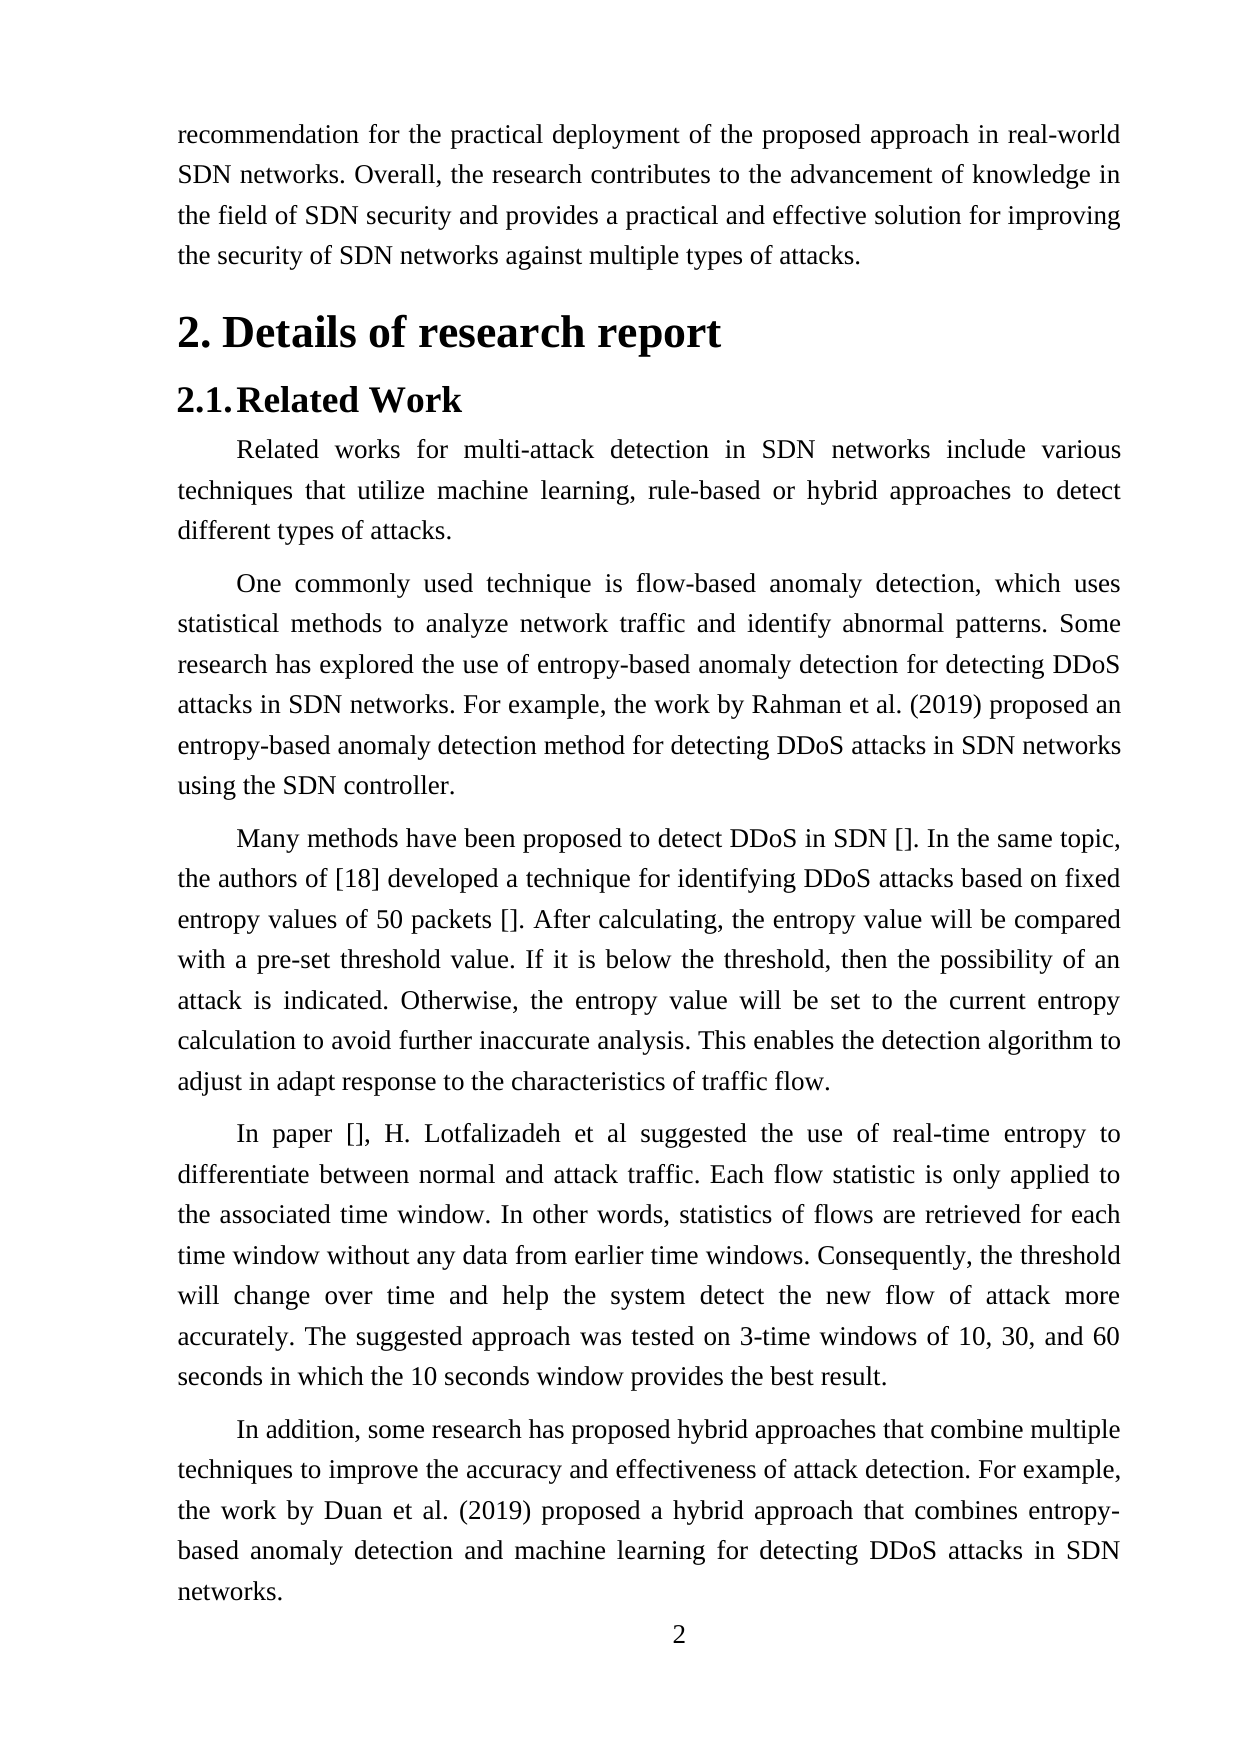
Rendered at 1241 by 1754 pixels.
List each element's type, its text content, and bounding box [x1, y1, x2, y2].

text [177, 118, 1122, 271]
text One commonly used technique is flow-based anomaly detection, which uses statistical methods to analyze network traffic and identify abnormal patterns. Some research has explored the use of entropy-based anomaly detection for detecting DDoS attacks in SDN networks. For example, the work by Rahman et al. (2019) proposed an entropy-based anomaly detection method for detecting DDoS attacks in SDN networks using the SDN controller. [177, 567, 1122, 800]
text In paper [], H. Lotfalizadeh et al suggested the use of real-time entropy to differentiate between normal and attack traffic. Each flow statistic is only applied to the associated time window. In other words, statistics of flows are retrieved for each time window without any data from earlier time windows. Consequently, the threshold will change over time and help the system detect the new flow of attack more accurately. The suggested approach was tested on 3-time windows of 10, 30, and 60 seconds in which the 10 seconds window provides the best result. [177, 1118, 1122, 1391]
subtitle Related Work [176, 377, 1122, 421]
subtitle Details of research report [177, 305, 1122, 357]
text In addition, some research has proposed hybrid approaches that combine multiple techniques to improve the accuracy and effectiveness of attack detection. For example, the work by Duan et al. (2019) proposed a hybrid approach that combines entropy-based anomaly detection and machine learning for detecting DDoS attacks in SDN networks. [177, 1413, 1122, 1606]
text Related works for multi-attack detection in SDN networks include various techniques that utilize machine learning, rule-based or hybrid approaches to detect different types of attacks. [177, 433, 1122, 545]
text Many methods have been proposed to detect DDoS in SDN []. In the same topic, the authors of [18] developed a technique for identifying DDoS attacks based on fixed entropy values of 50 packets []. After calculating, the entropy value will be compared with a pre-set threshold value. If it is below the threshold, then the possibility of an attack is indicated. Otherwise, the entropy value will be set to the current entropy calculation to avoid further inaccurate analysis. This enables the detection algorithm to adjust in adapt response to the characteristics of traffic flow. [177, 822, 1122, 1096]
